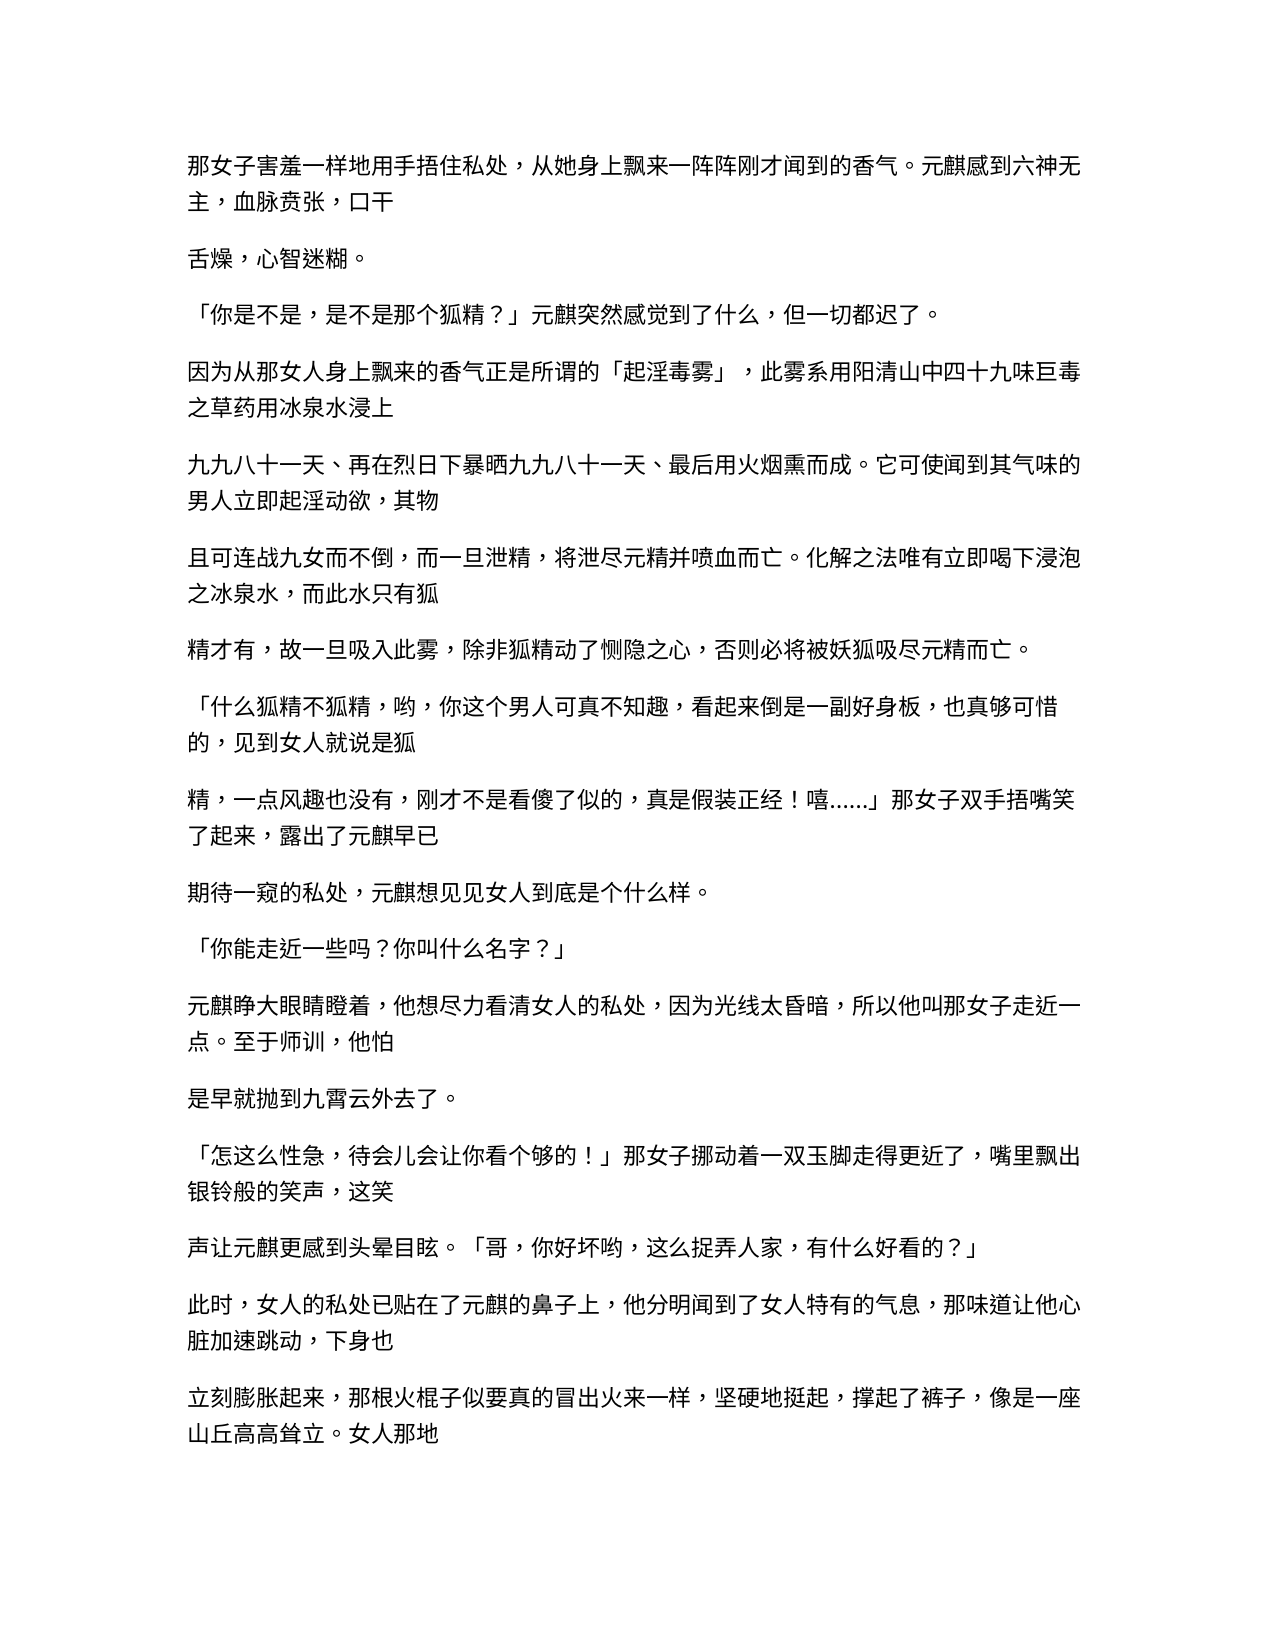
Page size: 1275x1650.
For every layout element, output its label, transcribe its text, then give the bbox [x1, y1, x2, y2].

text 期待一窥的私处，元麒想见见女人到底是个什么样。 [187, 877, 1087, 908]
text 立刻膨胀起来，那根火棍子似要真的冒出火来一样，坚硬地挺起，撑起了裤子，像是一座山丘高高耸立。女人那地 [187, 1382, 1087, 1449]
text 舌燥，心智迷糊。 [187, 243, 1087, 274]
text 此时，女人的私处已贴在了元麒的鼻子上，他分明闻到了女人特有的气息，那味道让他心脏加速跳动，下身也 [187, 1289, 1087, 1356]
text 声让元麒更感到头晕目眩。「哥，你好坏哟，这么捉弄人家，有什么好看的？」 [187, 1232, 1087, 1263]
text 那女子害羞一样地用手捂住私处，从她身上飘来一阵阵刚才闻到的香气。元麒感到六神无主，血脉贲张，口干 [187, 150, 1087, 217]
text 且可连战九女而不倒，而一旦泄精，将泄尽元精并喷血而亡。化解之法唯有立即喝下浸泡之冰泉水，而此水只有狐 [187, 542, 1087, 609]
text 精，一点风趣也没有，刚才不是看傻了似的，真是假装正经！嘻……」那女子双手捂嘴笑了起来，露出了元麒早已 [187, 784, 1087, 851]
text 「什么狐精不狐精，哟，你这个男人可真不知趣，看起来倒是一副好身板，也真够可惜的，见到女人就说是狐 [187, 691, 1087, 758]
text 「怎这么性急，待会儿会让你看个够的！」那女子挪动着一双玉脚走得更近了，嘴里飘出银铃般的笑声，这笑 [187, 1139, 1087, 1207]
text 是早就抛到九霄云外去了。 [187, 1083, 1087, 1114]
text 「你是不是，是不是那个狐精？」元麒突然感觉到了什么，但一切都迟了。 [187, 299, 1087, 331]
text 元麒睁大眼睛瞪着，他想尽力看清女人的私处，因为光线太昏暗，所以他叫那女子走近一点。至于师训，他怕 [187, 990, 1087, 1057]
text 九九八十一天、再在烈日下暴晒九九八十一天、最后用火烟熏而成。它可使闻到其气味的男人立即起淫动欲，其物 [187, 449, 1087, 516]
text 精才有，故一旦吸入此雾，除非狐精动了恻隐之心，否则必将被妖狐吸尽元精而亡。 [187, 634, 1087, 666]
text 因为从那女人身上飘来的香气正是所谓的「起淫毒雾」，此雾系用阳清山中四十九味巨毒之草药用冰泉水浸上 [187, 356, 1087, 423]
text 「你能走近一些吗？你叫什么名字？」 [187, 933, 1087, 964]
